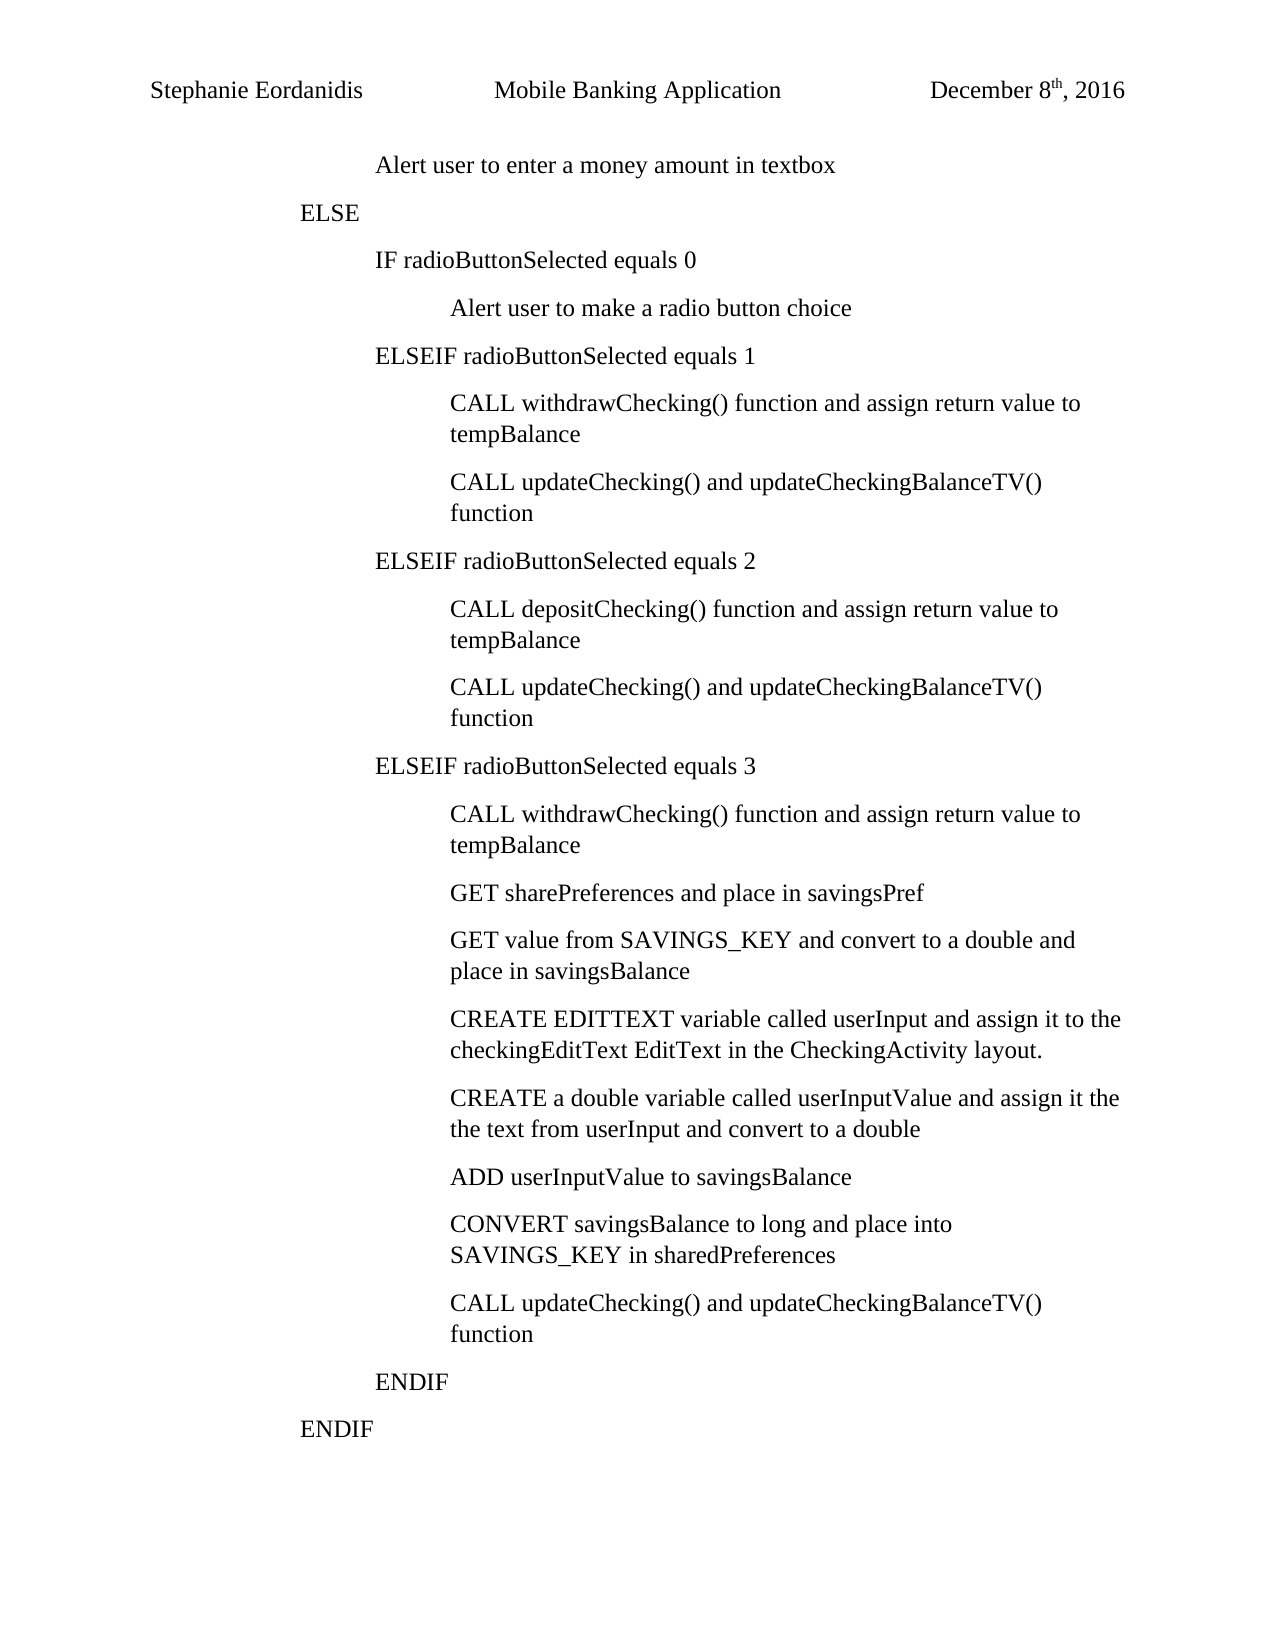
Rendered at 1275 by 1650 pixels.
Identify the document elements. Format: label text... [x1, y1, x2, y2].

text CREATE a double variable called userInputValue and assign it the the text from userInput and convert to a double [450, 1083, 1125, 1143]
text CREATE EDITTEXT variable called userInput and assign it to the checkingEditText EditText in the CheckingActivity layout. [450, 1004, 1125, 1064]
text ENDIF [150, 1367, 1125, 1396]
text GET value from SAVINGS_KEY and convert to a double and place in savingsBalance [450, 925, 1125, 985]
text CALL updateChecking() and updateCheckingBalanceTV() function [450, 1288, 1125, 1348]
text GET sharePreferences and place in savingsPref [450, 878, 1125, 906]
text ELSEIF radioButtonSelected equals 3 [225, 751, 1125, 780]
text CALL updateChecking() and updateCheckingBalanceTV() function [450, 672, 1125, 732]
text Alert user to make a radio button choice [225, 293, 1125, 322]
text CALL withdrawChecking() function and assign return value to tempBalance [450, 799, 1125, 859]
text CALL updateChecking() and updateCheckingBalanceTV() function [450, 467, 1125, 527]
text ELSEIF radioButtonSelected equals 2 [225, 546, 1125, 575]
text CALL depositChecking() function and assign return value to tempBalance [450, 594, 1125, 653]
text ADD userInputValue to savingsBalance [450, 1162, 1125, 1190]
text ELSE [225, 198, 1125, 226]
text ENDIF [150, 1414, 1125, 1443]
text IF radioButtonSelected equals 0 [225, 245, 1125, 274]
text Alert user to enter a money amount in textbox [225, 150, 1125, 179]
text ELSEIF radioButtonSelected equals 1 [225, 341, 1125, 369]
text CONVERT savingsBalance to long and place into SAVINGS_KEY in sharedPreferences [450, 1209, 1125, 1269]
text CALL withdrawChecking() function and assign return value to tempBalance [450, 388, 1125, 448]
